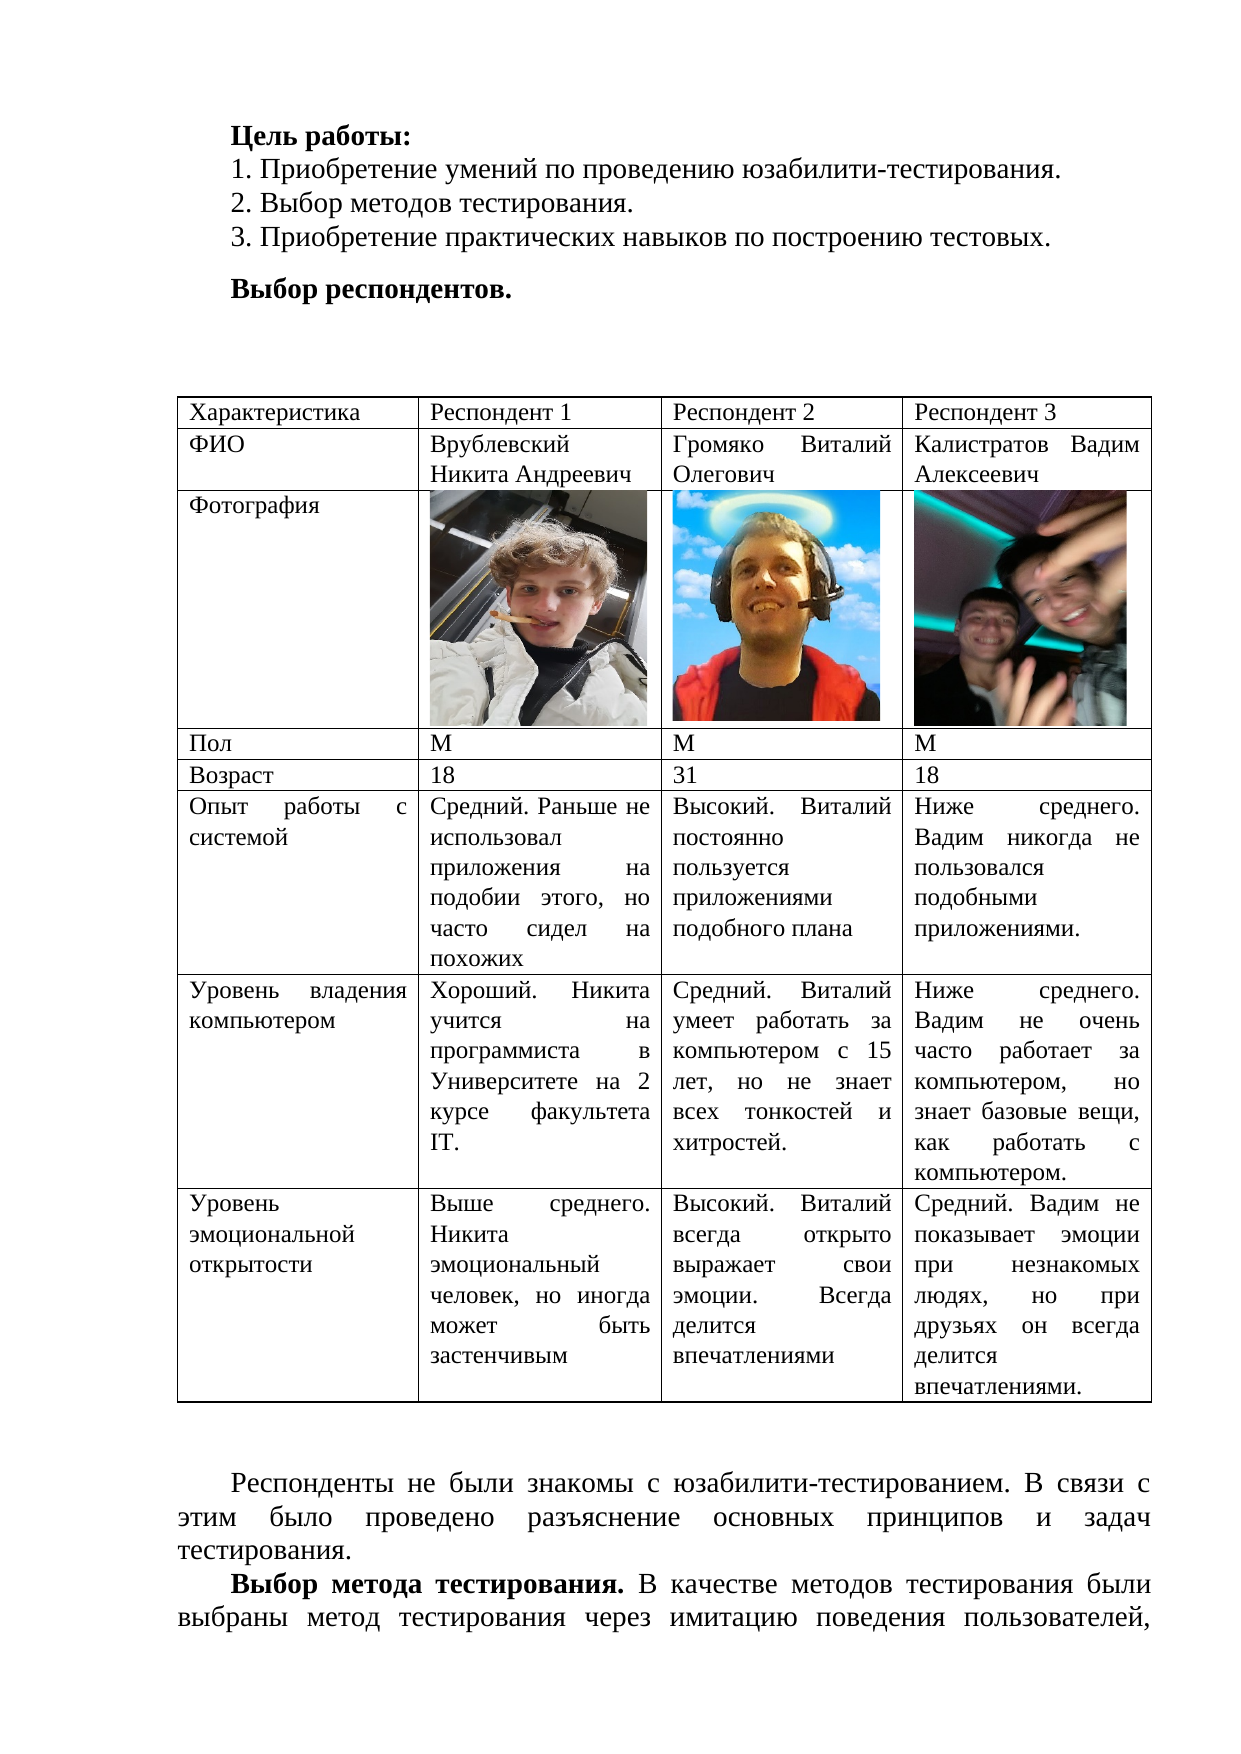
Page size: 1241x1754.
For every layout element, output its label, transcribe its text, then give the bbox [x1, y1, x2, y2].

table_cell Средний. Раньше не использовал приложения на подобии этого, но часто сидел на похожих [419, 791, 661, 974]
table_header Характеристика [178, 398, 418, 428]
table_header Респондент 3 [903, 398, 1151, 428]
picture [429, 490, 648, 726]
table_cell 18 [419, 760, 661, 790]
table_cell ФИО [178, 429, 418, 489]
text 3. Приобретение практических навыков по построению тестовых. [177, 219, 1152, 252]
table_cell [903, 491, 1151, 727]
text Выбор респондентов. [177, 271, 1152, 304]
text 2. Выбор методов тестирования. [177, 185, 1152, 219]
table_cell Уровень владения компьютером [178, 975, 418, 1187]
table_cell Хороший. Никита учится на программиста в Университете на 2 курсе факультета IT. [419, 975, 661, 1187]
table_cell Высокий. Виталий постоянно пользуется приложениями подобного плана [662, 791, 902, 974]
table_cell Выше среднего. Никита эмоциональный человек, но иногда может быть застенчивым [419, 1189, 661, 1401]
table_cell [419, 491, 661, 727]
table_cell Ниже среднего. Вадим не очень часто работает за компьютером, но знает базовые вещи, как работать с компьютером. [903, 975, 1151, 1187]
table_cell Ниже среднего. Вадим никогда не пользовался подобными приложениями. [903, 791, 1151, 974]
table_header Респондент 1 [419, 398, 661, 428]
table_cell Средний. Виталий умеет работать за компьютером с 15 лет, но не знает всех тонкостей и хитростей. [662, 975, 902, 1187]
table_cell 18 [903, 760, 1151, 790]
table_cell М [662, 729, 902, 759]
table_cell Громяко Виталий Олегович [662, 429, 902, 489]
text Респонденты не были знакомы с юзабилити-тестированием. В связи с этим было проведено разъяснение основных принципов и задач тестирования. [177, 1465, 1152, 1566]
table_cell 31 [662, 760, 902, 790]
table_cell М [419, 729, 661, 759]
table_cell Уровень эмоциональной открытости [178, 1189, 418, 1401]
table_cell Опыт работы с системой [178, 791, 418, 974]
table_cell Врублевский Никита Андреевич [419, 429, 661, 489]
table_cell Возраст [178, 760, 418, 790]
table_cell [662, 491, 902, 727]
table_cell Калистратов Вадим Алексеевич [903, 429, 1151, 489]
table_header Респондент 2 [662, 398, 902, 428]
table_cell Средний. Вадим не показывает эмоции при незнакомых людях, но при друзьях он всегда делится впечатлениями. [903, 1189, 1151, 1401]
table_cell Высокий. Виталий всегда открыто выражает свои эмоции. Всегда делится впечатлениями [662, 1189, 902, 1401]
table_cell М [903, 729, 1151, 759]
text Цель работы: [177, 118, 1152, 152]
table_cell Фотография [178, 491, 418, 727]
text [177, 1566, 1152, 1633]
text 1. Приобретение умений по проведению юзабилити-тестирования. [177, 152, 1152, 185]
table_cell Пол [178, 729, 418, 759]
picture [914, 490, 1127, 726]
picture [672, 490, 881, 721]
